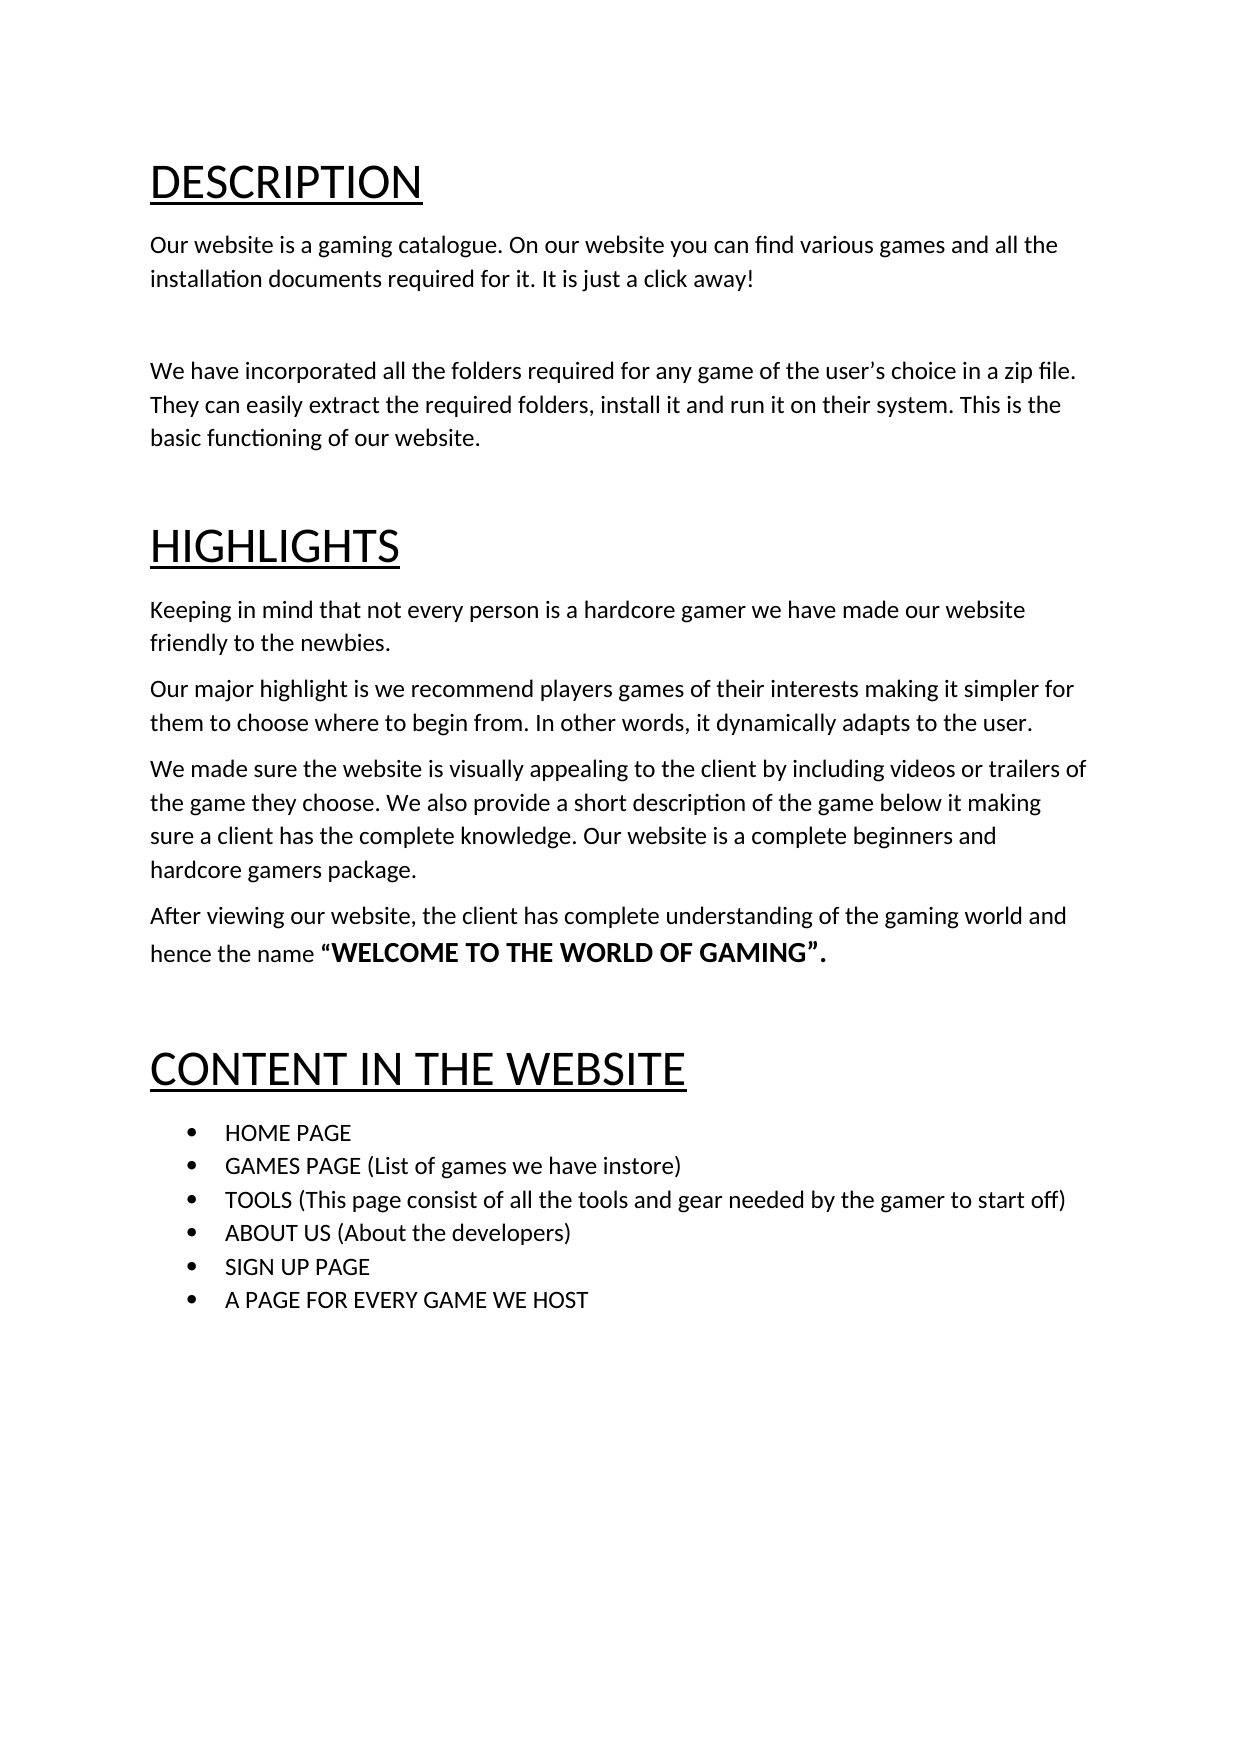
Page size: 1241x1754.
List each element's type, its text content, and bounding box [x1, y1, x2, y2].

text DESCRIPTION [150, 150, 1090, 211]
list GAMES PAGE (List of games we have instore) [187, 1150, 1090, 1181]
list A PAGE FOR EVERY GAME WE HOST [187, 1284, 1090, 1315]
text After viewing our website, the client has complete understanding of the gaming world and hence the name “WELCOME TO THE WORLD OF GAMING”. [150, 900, 1090, 969]
list ABOUT US (About the developers) [187, 1217, 1090, 1248]
list HOME PAGE [187, 1117, 1090, 1147]
text HIGHLIGHTS [150, 514, 1090, 575]
list SIGN UP PAGE [187, 1251, 1090, 1281]
text Our major highlight is we recommend players games of their interests making it simpler for them to choose where to begin from. In other words, it dynamically adapts to the user. [150, 673, 1090, 738]
text CONTENT IN THE WEBSITE [150, 1037, 1090, 1098]
list TOOLS (This page consist of all the tools and gear needed by the gamer to start off) [187, 1184, 1090, 1214]
text Keeping in mind that not every person is a hardcore gamer we have made our website friendly to the newbies. [150, 594, 1090, 658]
text We have incorporated all the folders required for any game of the user’s choice in a zip file. They can easily extract the required folders, install it and run it on their system. This is the basic functioning of our website. [150, 355, 1090, 453]
text Our website is a gaming catalogue. On our website you can find various games and all the installation documents required for it. It is just a click away! [150, 229, 1090, 294]
text We made sure the website is visually appealing to the client by including videos or trailers of the game they choose. We also provide a short description of the game below it making sure a client has the complete knowledge. Our website is a complete beginners and hardcore gamers package. [150, 753, 1090, 884]
